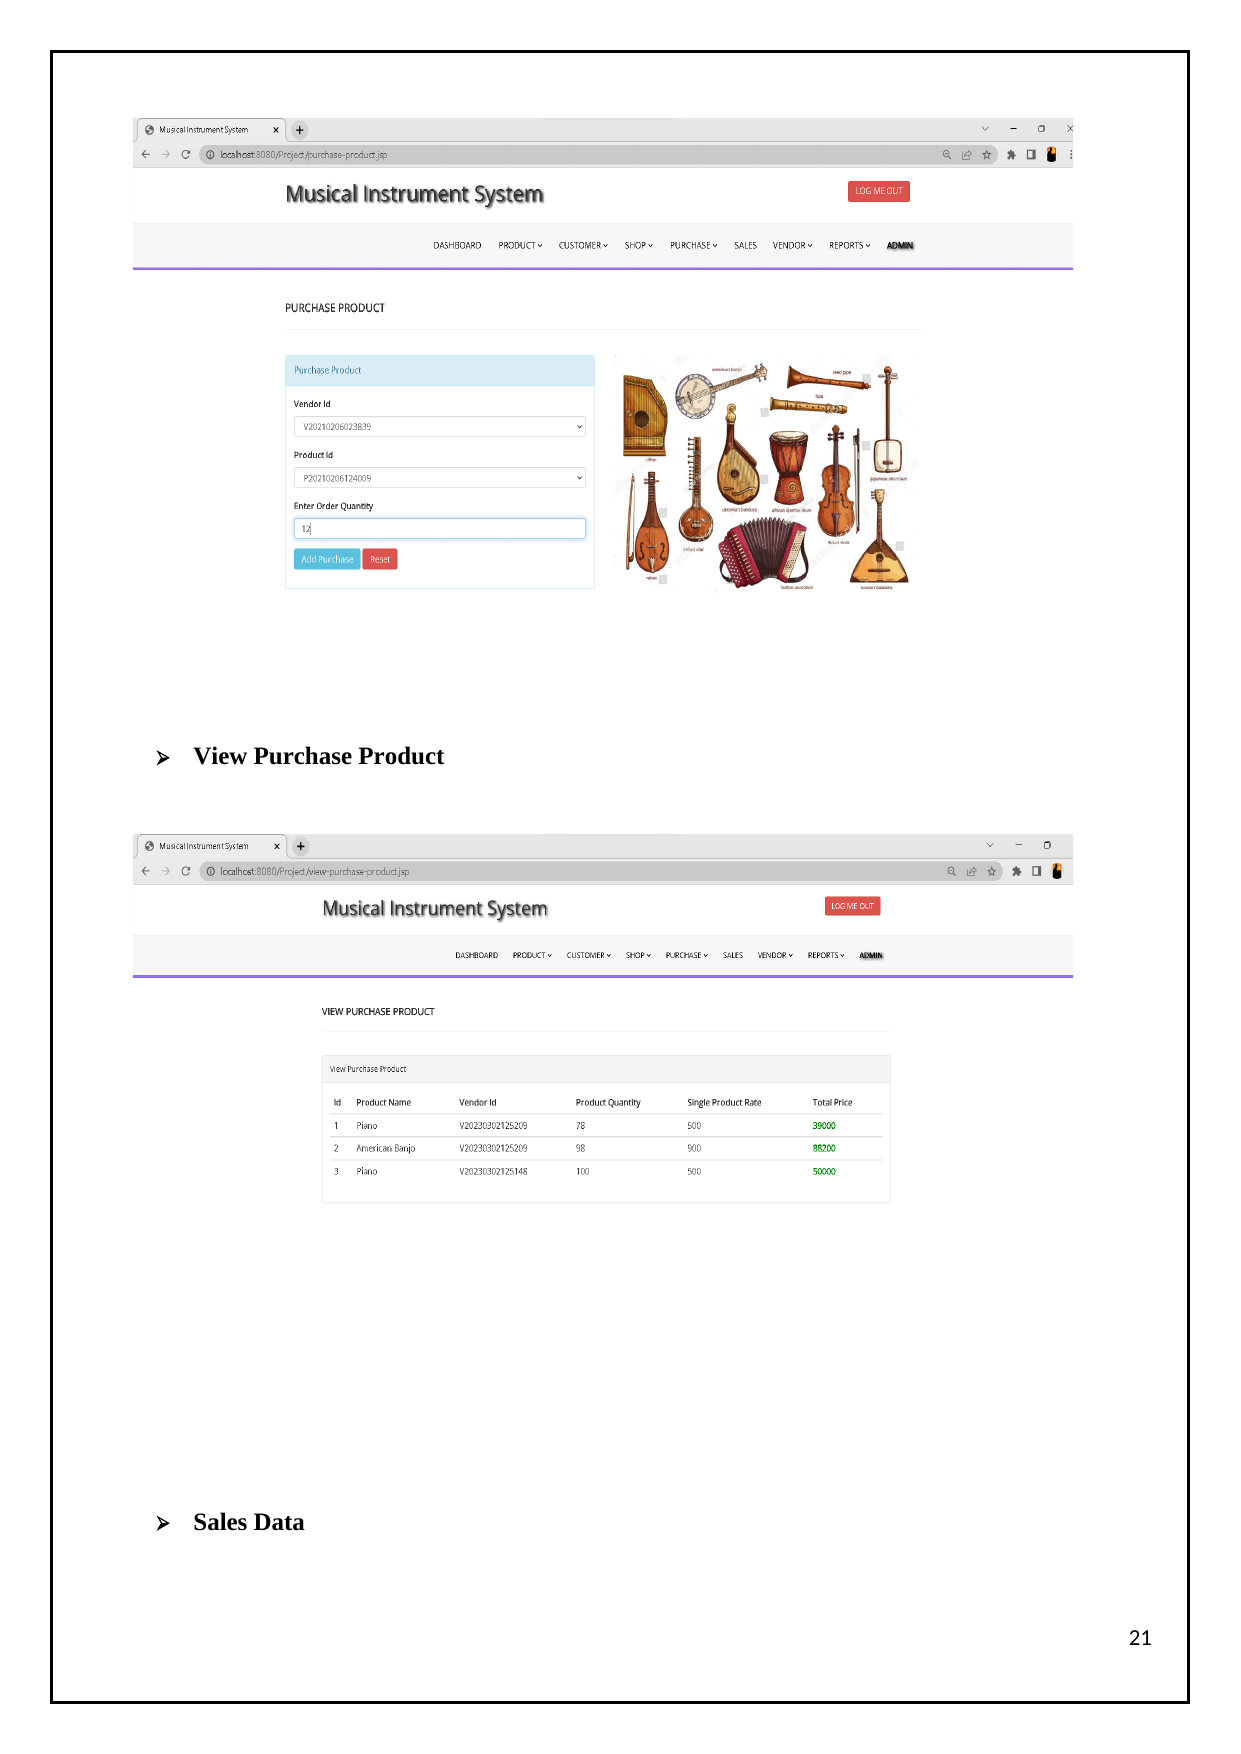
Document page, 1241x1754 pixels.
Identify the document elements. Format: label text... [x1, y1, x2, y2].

picture [132, 118, 1074, 677]
picture [132, 834, 1074, 1392]
list View Purchase Product [156, 741, 1152, 770]
list Sales Data [156, 1507, 1152, 1535]
